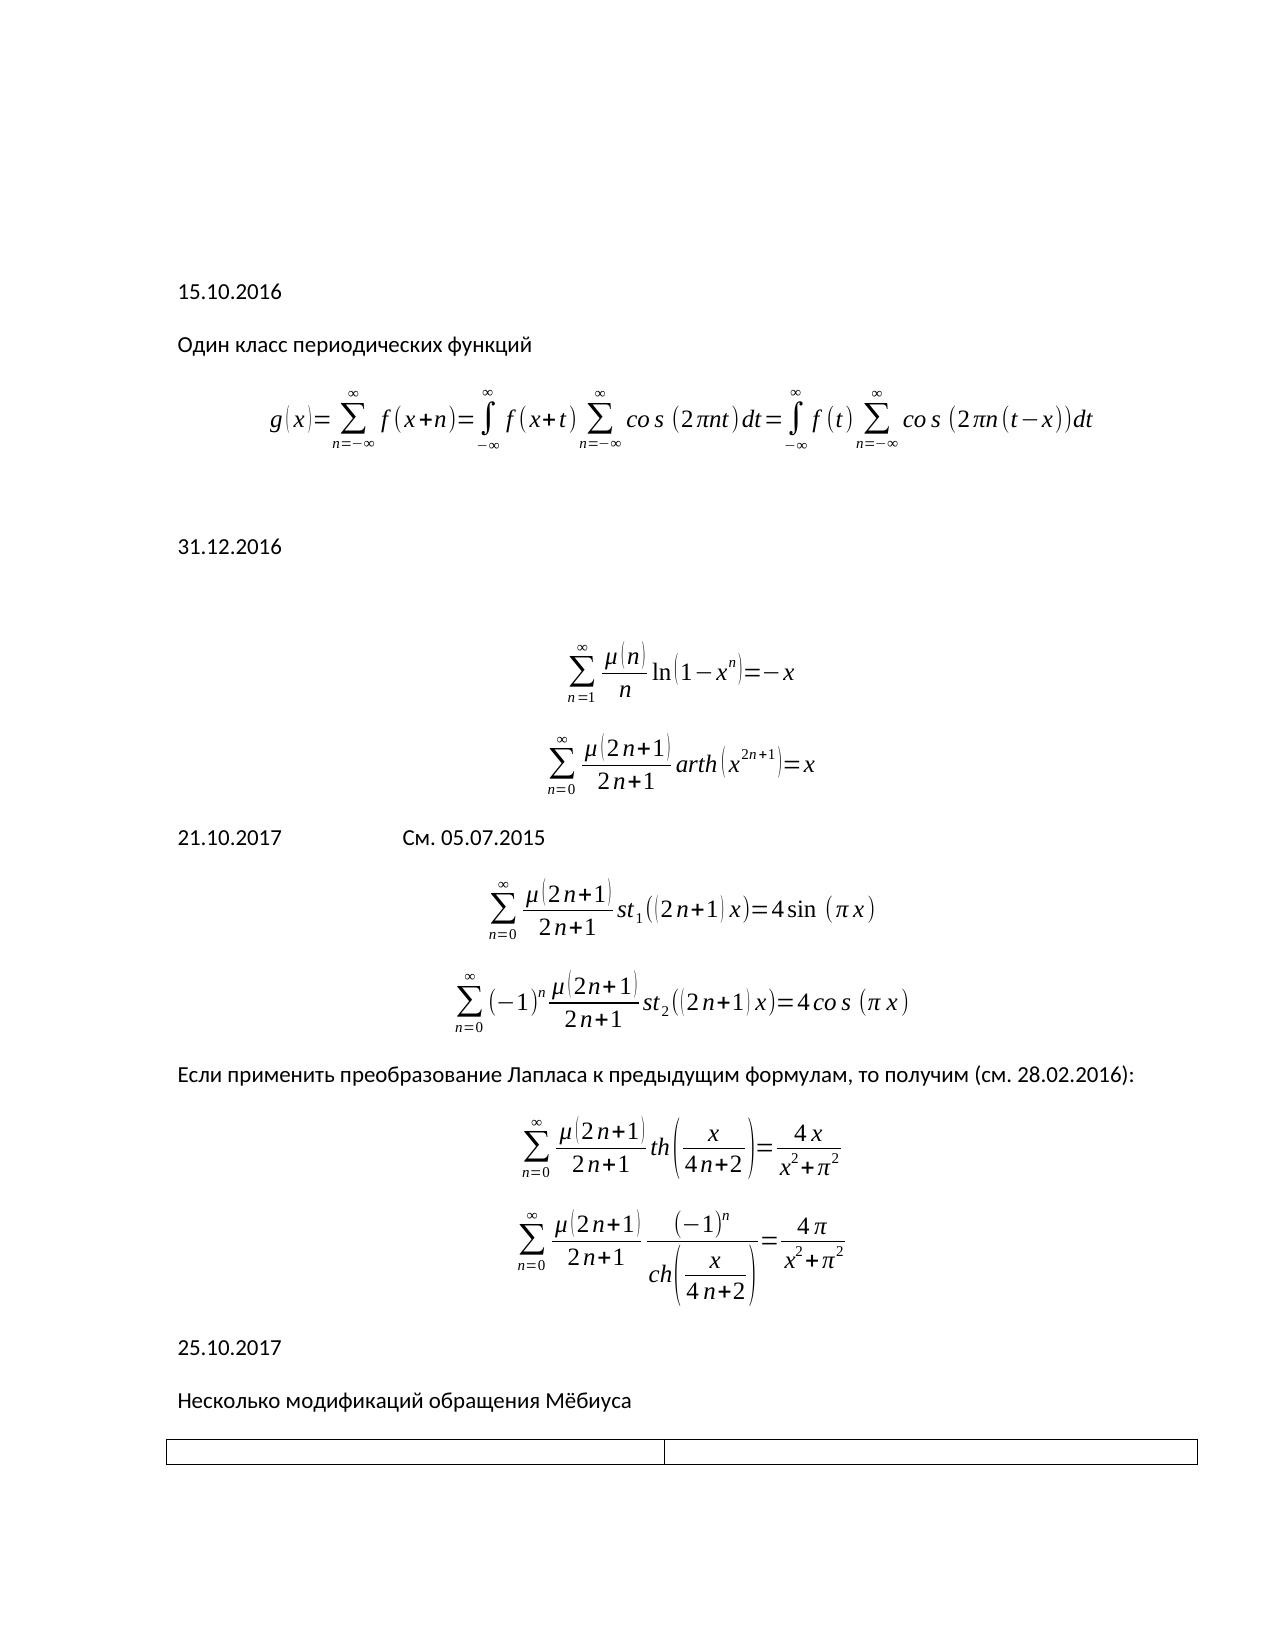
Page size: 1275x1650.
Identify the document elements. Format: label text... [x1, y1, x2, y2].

text Один класс периодических функций [177, 330, 1186, 358]
table_header [167, 1440, 664, 1464]
text Несколько модификаций обращения Мёбиуса [177, 1386, 1186, 1414]
text Если применить преобразование Лапласа к предыдущим формулам, то получим (см. 28.02.2016): [177, 1060, 1186, 1088]
text 15.10.2016 [177, 277, 1186, 305]
text 21.10.2017 См. 05.07.2015 [177, 823, 1186, 851]
text 25.10.2017 [177, 1333, 1186, 1361]
text 31.12.2016 [177, 532, 1186, 560]
table_header [665, 1440, 1197, 1464]
